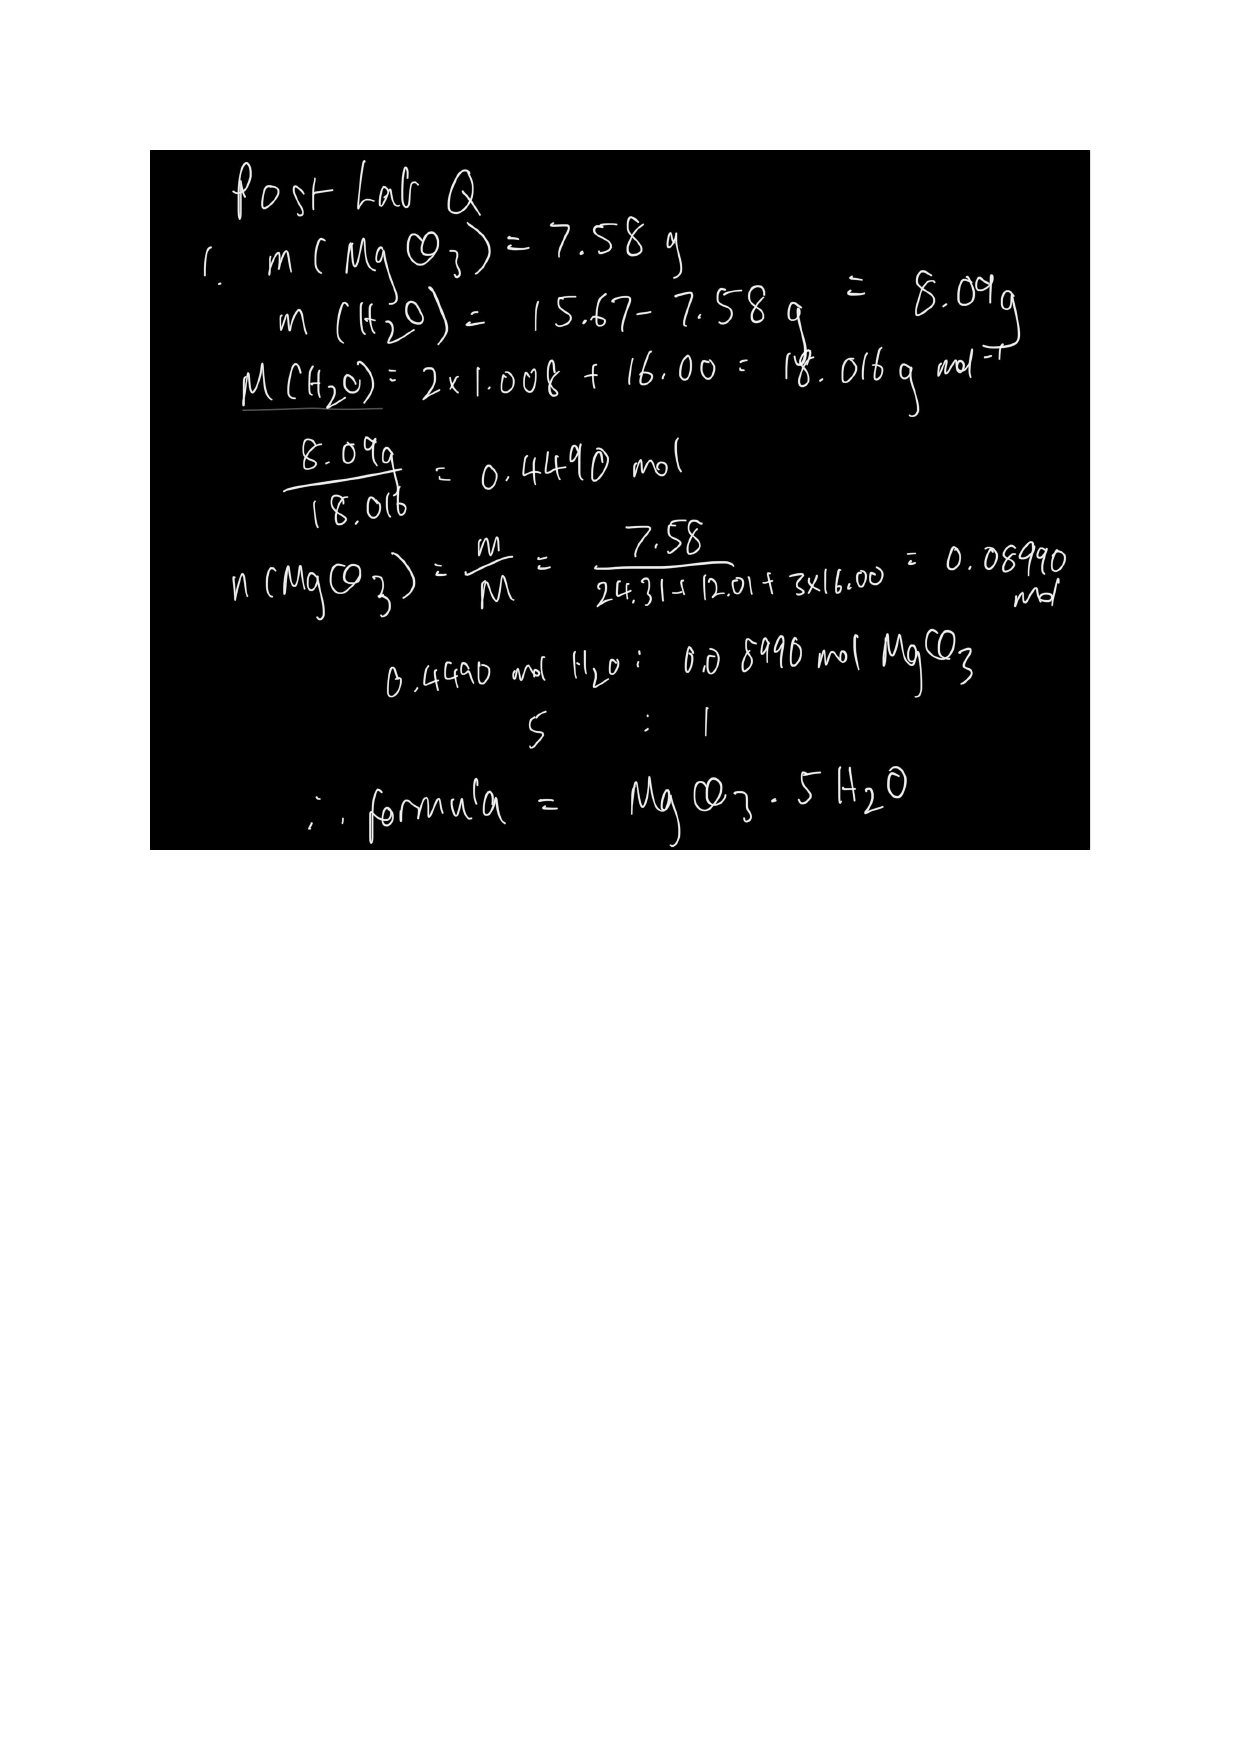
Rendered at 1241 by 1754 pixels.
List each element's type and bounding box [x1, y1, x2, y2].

picture [150, 150, 1091, 850]
